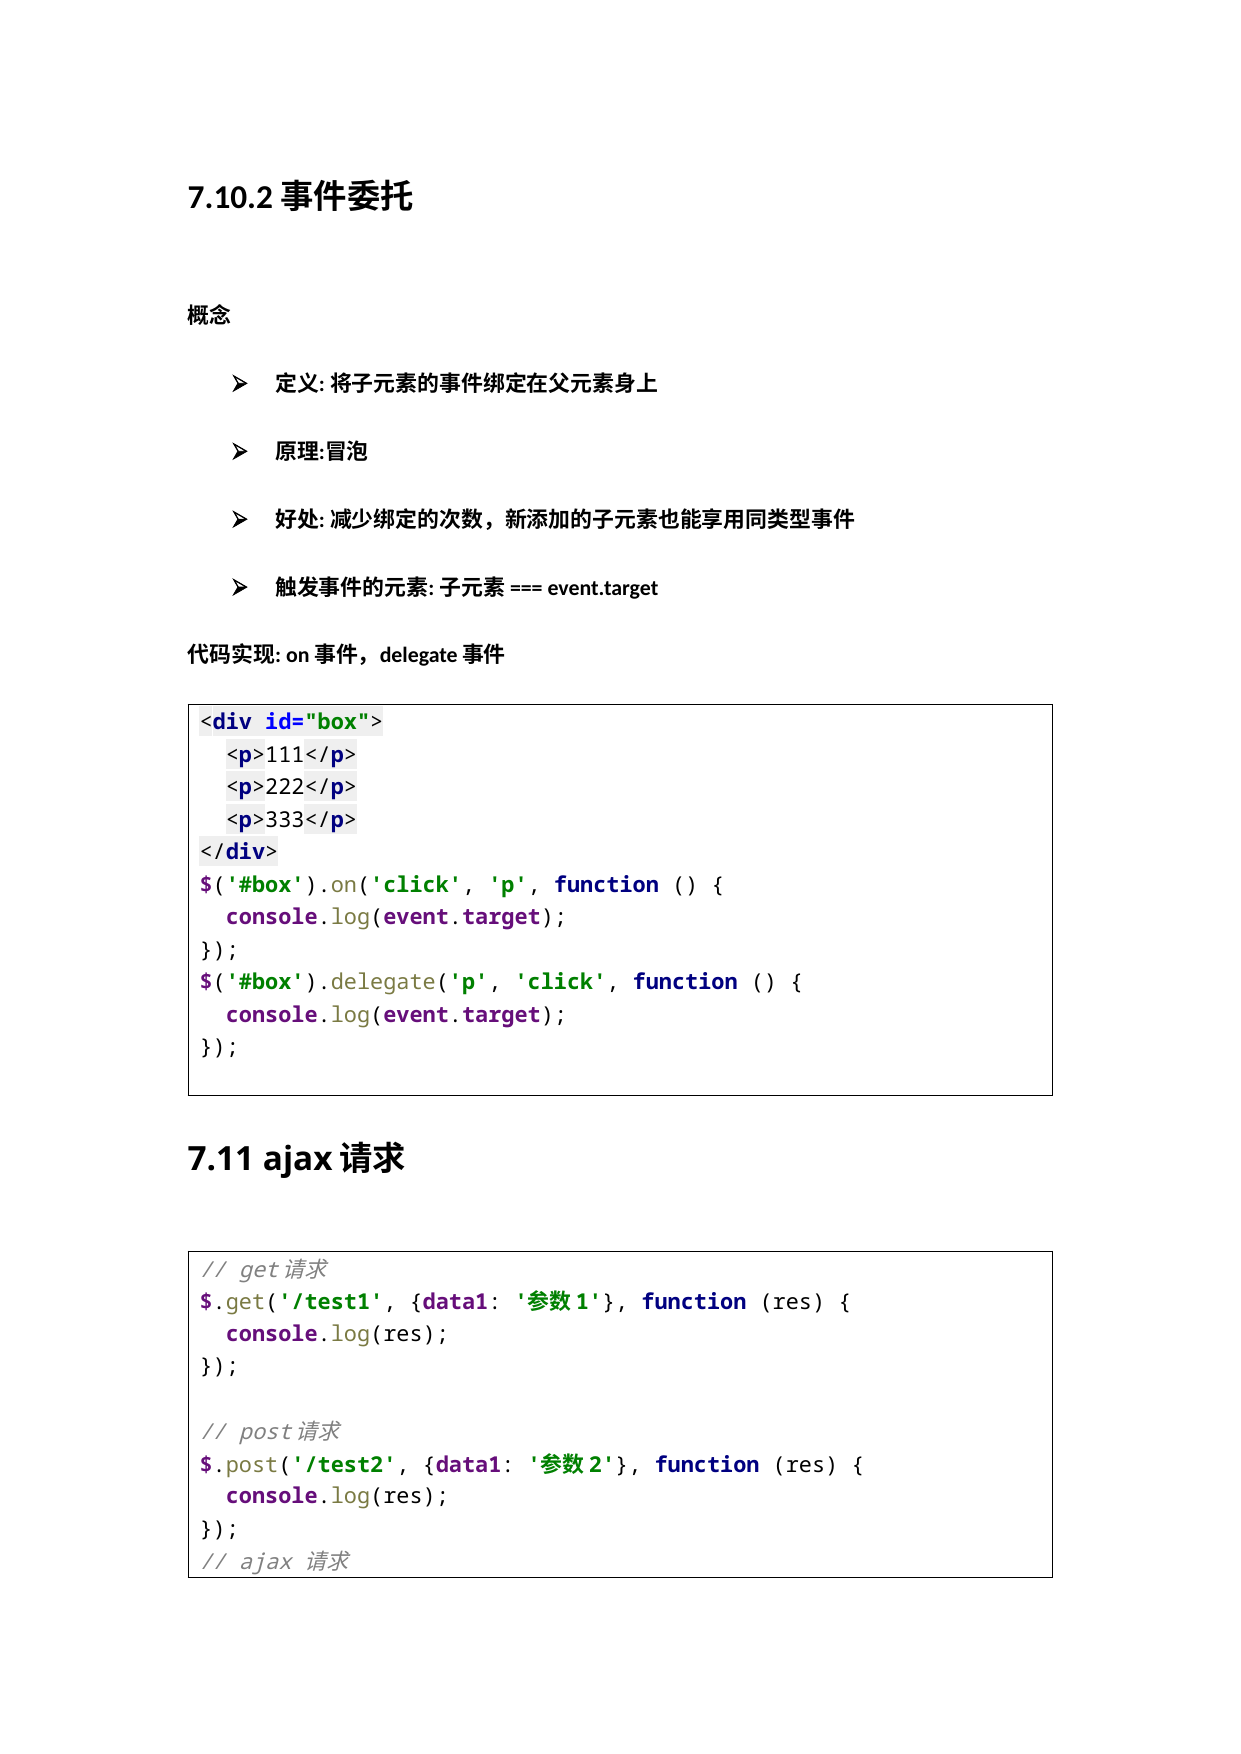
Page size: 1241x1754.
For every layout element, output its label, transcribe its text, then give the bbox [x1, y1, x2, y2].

list 触发事件的元素: 子元素 === event.target [231, 569, 1053, 602]
subtitle 7.11 ajax请求 [187, 1123, 1053, 1188]
subtitle 7.10.2 事件委托 [187, 162, 1053, 227]
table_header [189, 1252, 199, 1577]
text 概念 [187, 297, 1053, 330]
table_header <div id="box"> <p>111</p> <p>222</p> <p>333</p> </div> $('#box').on('click', 'p', function () { console.log(event.target); }); $('#box').delegate('p', 'click', function () { console.log(event.target); }); [189, 705, 1052, 1095]
list 原理:冒泡 [231, 433, 1053, 466]
list 好处: 减少绑定的次数，新添加的子元素也能享用同类型事件 [231, 501, 1053, 534]
text 代码实现: on事件，delegate事件 [187, 637, 1053, 669]
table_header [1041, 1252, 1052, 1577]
list 定义: 将子元素的事件绑定在父元素身上 [231, 365, 1053, 398]
